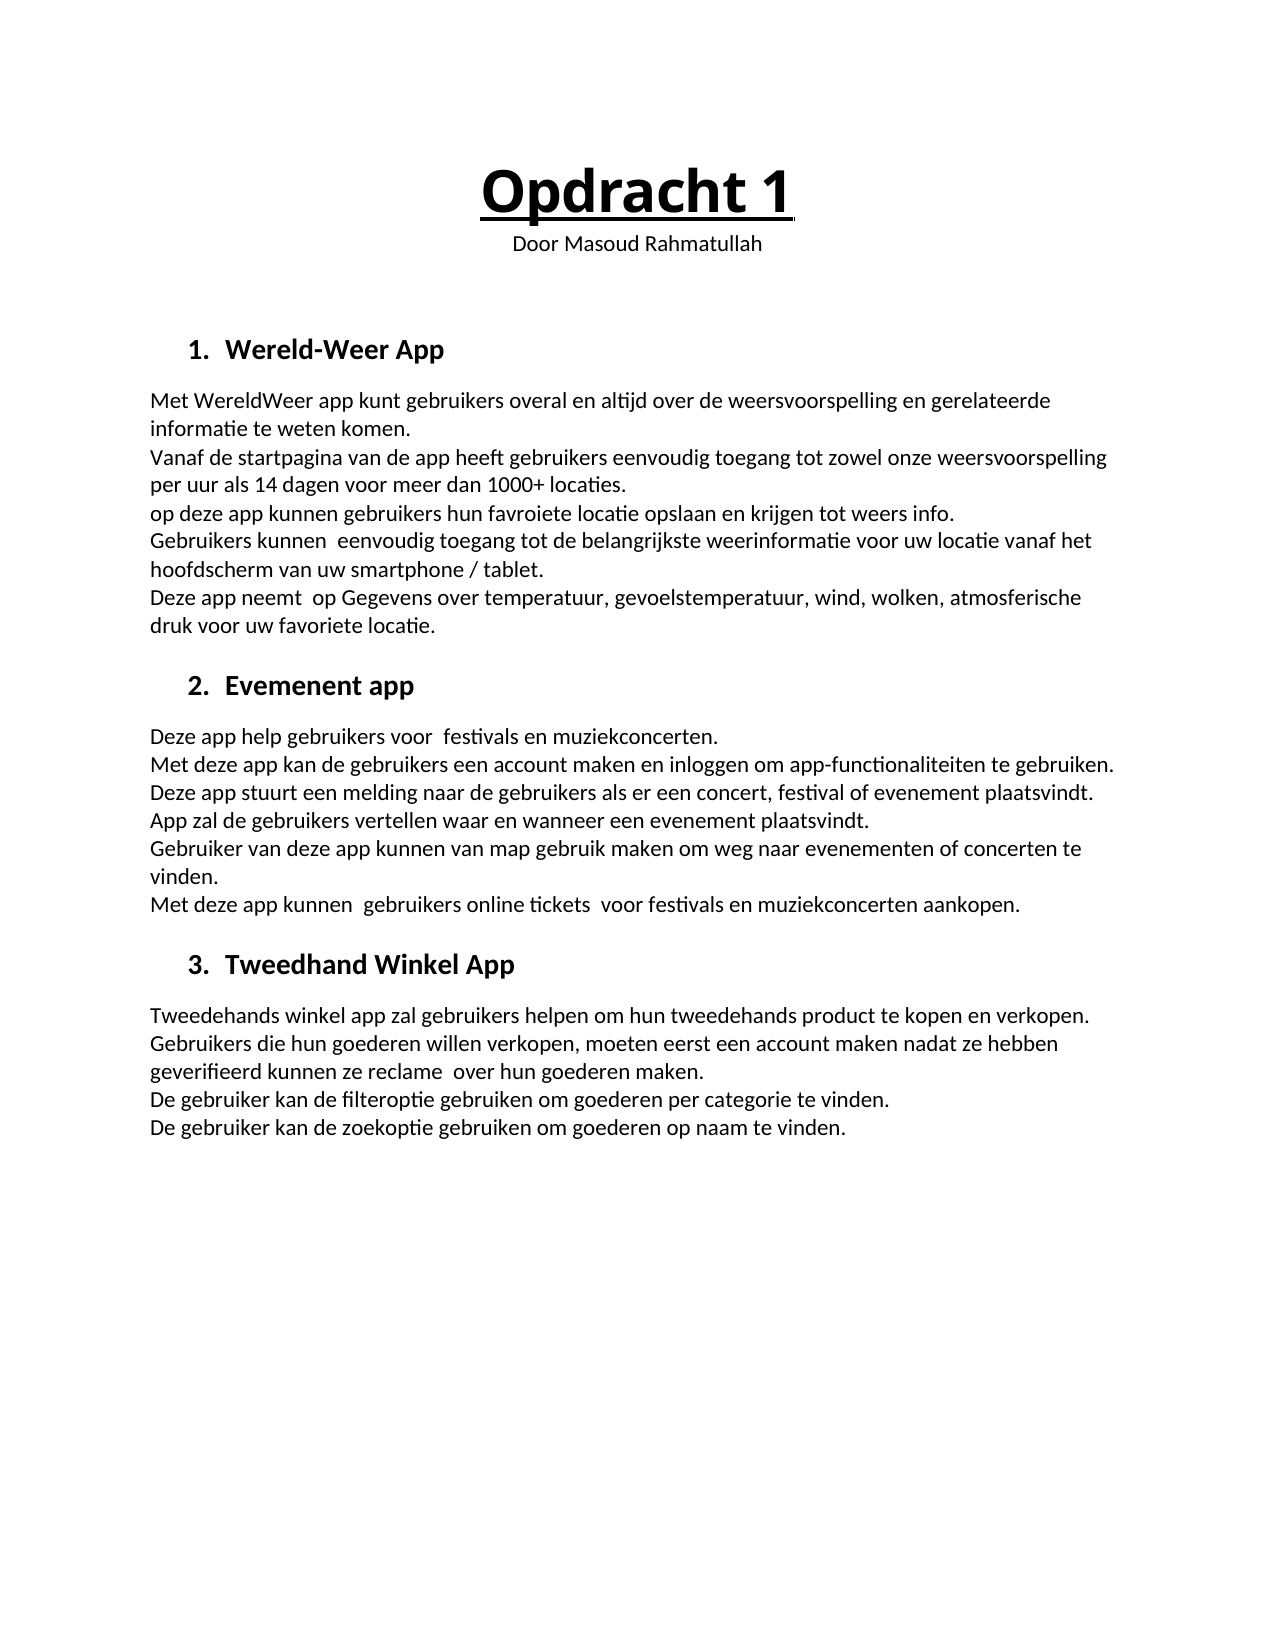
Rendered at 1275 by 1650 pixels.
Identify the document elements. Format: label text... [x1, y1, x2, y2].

text De gebruiker kan de zoekoptie gebruiken om goederen op naam te vinden. [150, 1113, 1125, 1141]
text Tweedehands winkel app zal gebruikers helpen om hun tweedehands product te kopen en verkopen. [150, 1001, 1125, 1029]
text Deze app neemt op Gegevens over temperatuur, gevoelstemperatuur, wind, wolken, atmosferische druk voor uw favoriete locatie. [150, 583, 1125, 639]
text Met deze app kunnen gebruikers online tickets voor festivals en muziekconcerten aankopen. [150, 890, 1125, 918]
title Opdracht 1 [150, 150, 1125, 229]
text Met deze app kan de gebruikers een account maken en inloggen om app-functionaliteiten te gebruiken. [150, 750, 1125, 778]
text Vanaf de startpagina van de app heeft gebruikers eenvoudig toegang tot zowel onze weersvoorspelling per uur als 14 dagen voor meer dan 1000+ locaties. [150, 443, 1125, 499]
text op deze app kunnen gebruikers hun favroiete locatie opslaan en krijgen tot weers info. [150, 499, 1125, 527]
text App zal de gebruikers vertellen waar en wanneer een evenement plaatsvindt. [150, 806, 1125, 834]
text Deze app help gebruikers voor festivals en muziekconcerten. [150, 722, 1125, 750]
list Tweedhand Winkel App [187, 946, 1125, 982]
text Gebruikers die hun goederen willen verkopen, moeten eerst een account maken nadat ze hebben geverifieerd kunnen ze reclame over hun goederen maken. [150, 1029, 1125, 1085]
text Met WereldWeer app kunt gebruikers overal en altijd over de weersvoorspelling en gerelateerde informatie te weten komen. [150, 387, 1125, 443]
text Door Masoud Rahmatullah [150, 229, 1125, 257]
text Deze app stuurt een melding naar de gebruikers als er een concert, festival of evenement plaatsvindt. [150, 778, 1125, 806]
list Wereld-Weer App [187, 331, 1125, 367]
text Gebruikers kunnen eenvoudig toegang tot de belangrijkste weerinformatie voor uw locatie vanaf het hoofdscherm van uw smartphone / tablet. [150, 527, 1125, 583]
list Evemenent app [187, 667, 1125, 702]
text De gebruiker kan de filteroptie gebruiken om goederen per categorie te vinden. [150, 1085, 1125, 1113]
text Gebruiker van deze app kunnen van map gebruik maken om weg naar evenementen of concerten te vinden. [150, 834, 1125, 890]
